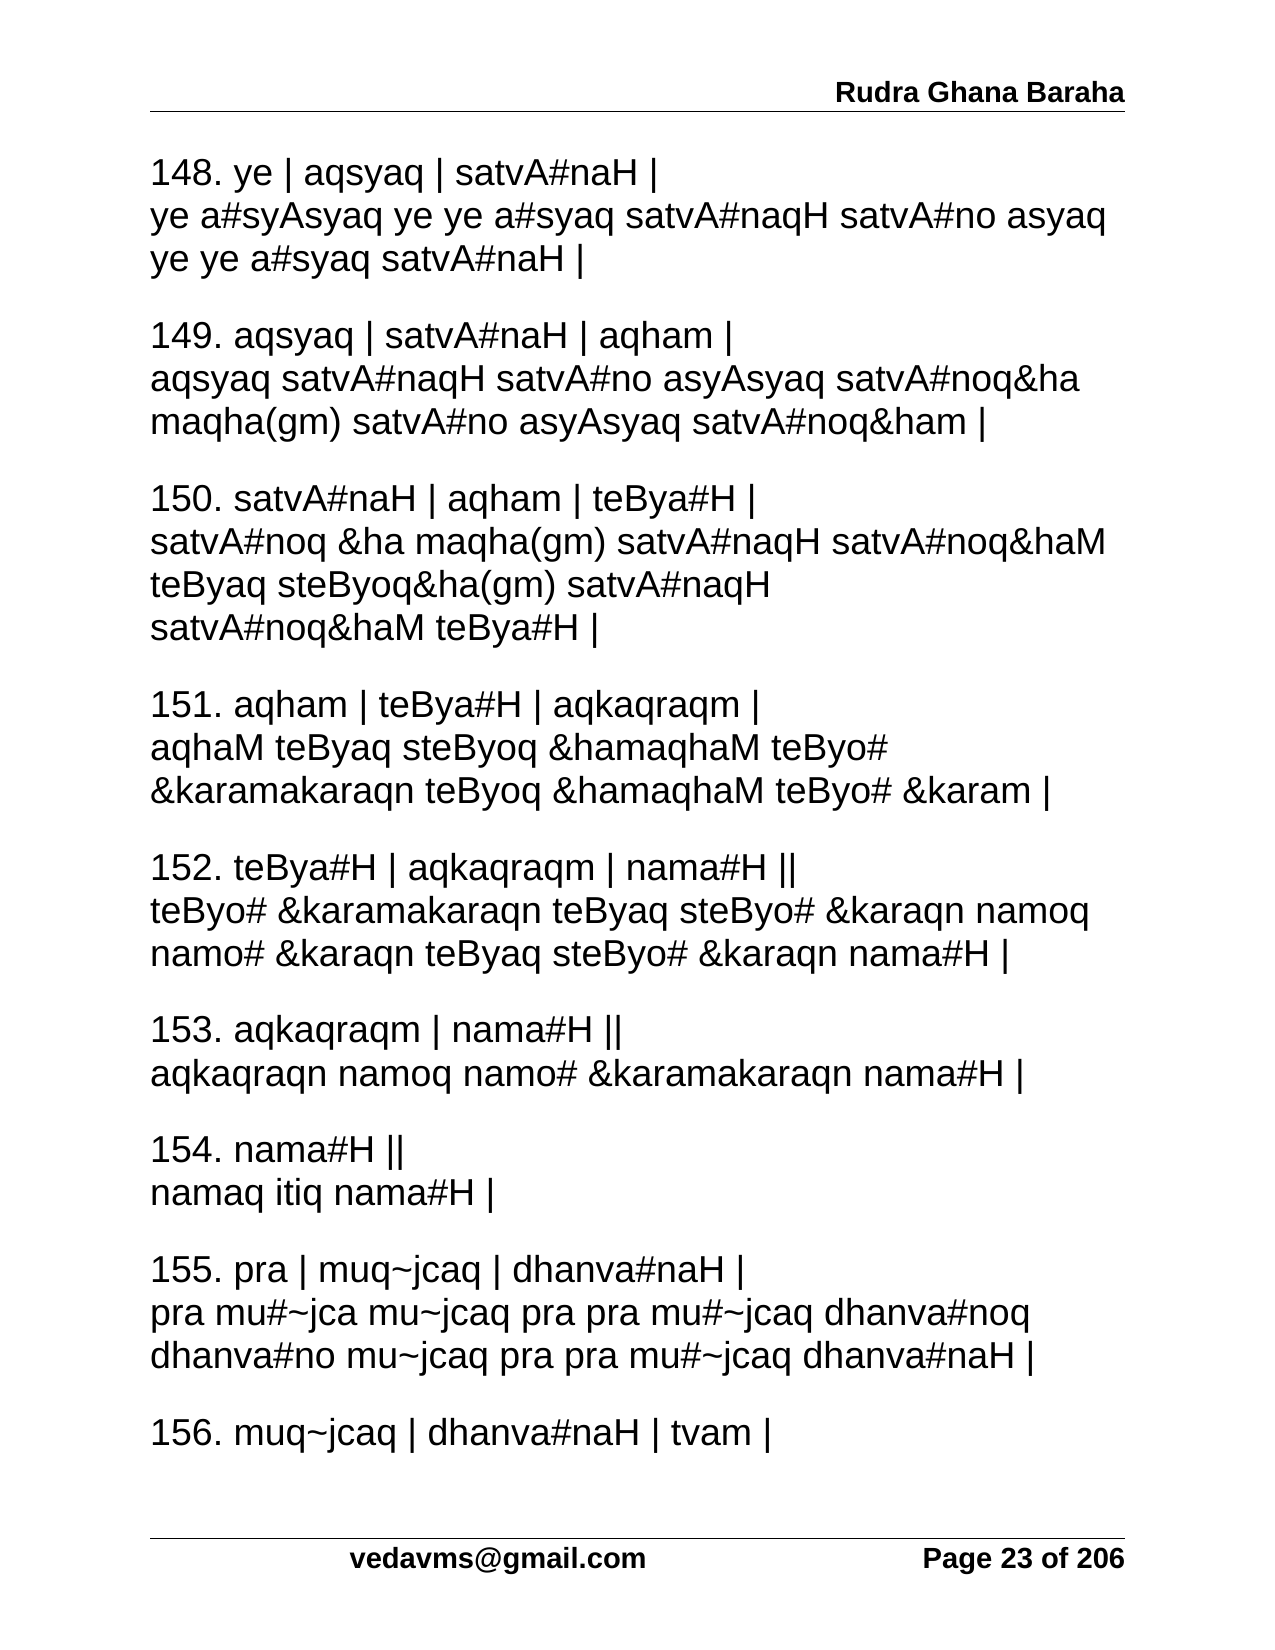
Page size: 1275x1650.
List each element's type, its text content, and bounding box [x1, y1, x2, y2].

text ye a#syAsyaq ye ye a#syaq satvA#naqH satvA#no asyaq ye ye a#syaq satvA#naH | [150, 193, 1125, 279]
text 148. ye | aqsyaq | satvA#naH | [150, 150, 1125, 193]
text 153. aqkaqraqm | nama#H || [150, 1008, 1125, 1051]
text 150. satvA#naH | aqham | teBya#H | [150, 476, 1125, 519]
text 156. muq~jcaq | dhanva#naH | tvam | [150, 1410, 1125, 1453]
text satvA#noq &ha maqha(gm) satvA#naqH satvA#noq&haM teByaq steByoq&ha(gm) satvA#naqH [150, 519, 1125, 605]
text aqhaM teByaq steByoq &hamaqhaM teByo# &karamakaraqn teByoq &hamaqhaM teByo# &karam | [150, 725, 1125, 811]
text aqkaqraqn namoq namo# &karamakaraqn nama#H | [150, 1051, 1125, 1094]
text pra mu#~jca mu~jcaq pra pra mu#~jcaq dhanva#noq dhanva#no mu~jcaq pra pra mu#~jcaq dhanva#naH | [150, 1290, 1125, 1377]
text teByo# &karamakaraqn teByaq steByo# &karaqn namoq namo# &karaqn teByaq steByo# &karaqn nama#H | [150, 888, 1125, 974]
text 154. nama#H || [150, 1127, 1125, 1171]
text 151. aqham | teBya#H | aqkaqraqm | [150, 682, 1125, 725]
text namaq itiq nama#H | [150, 1171, 1125, 1214]
text 155. pra | muq~jcaq | dhanva#naH | [150, 1247, 1125, 1290]
text aqsyaq satvA#naqH satvA#no asyAsyaq satvA#noq&ha maqha(gm) satvA#no asyAsyaq satvA#noq&ham | [150, 356, 1125, 442]
text 149. aqsyaq | satvA#naH | aqham | [150, 313, 1125, 356]
text satvA#noq&haM teBya#H | [150, 605, 1125, 648]
text 152. teBya#H | aqkaqraqm | nama#H || [150, 845, 1125, 888]
